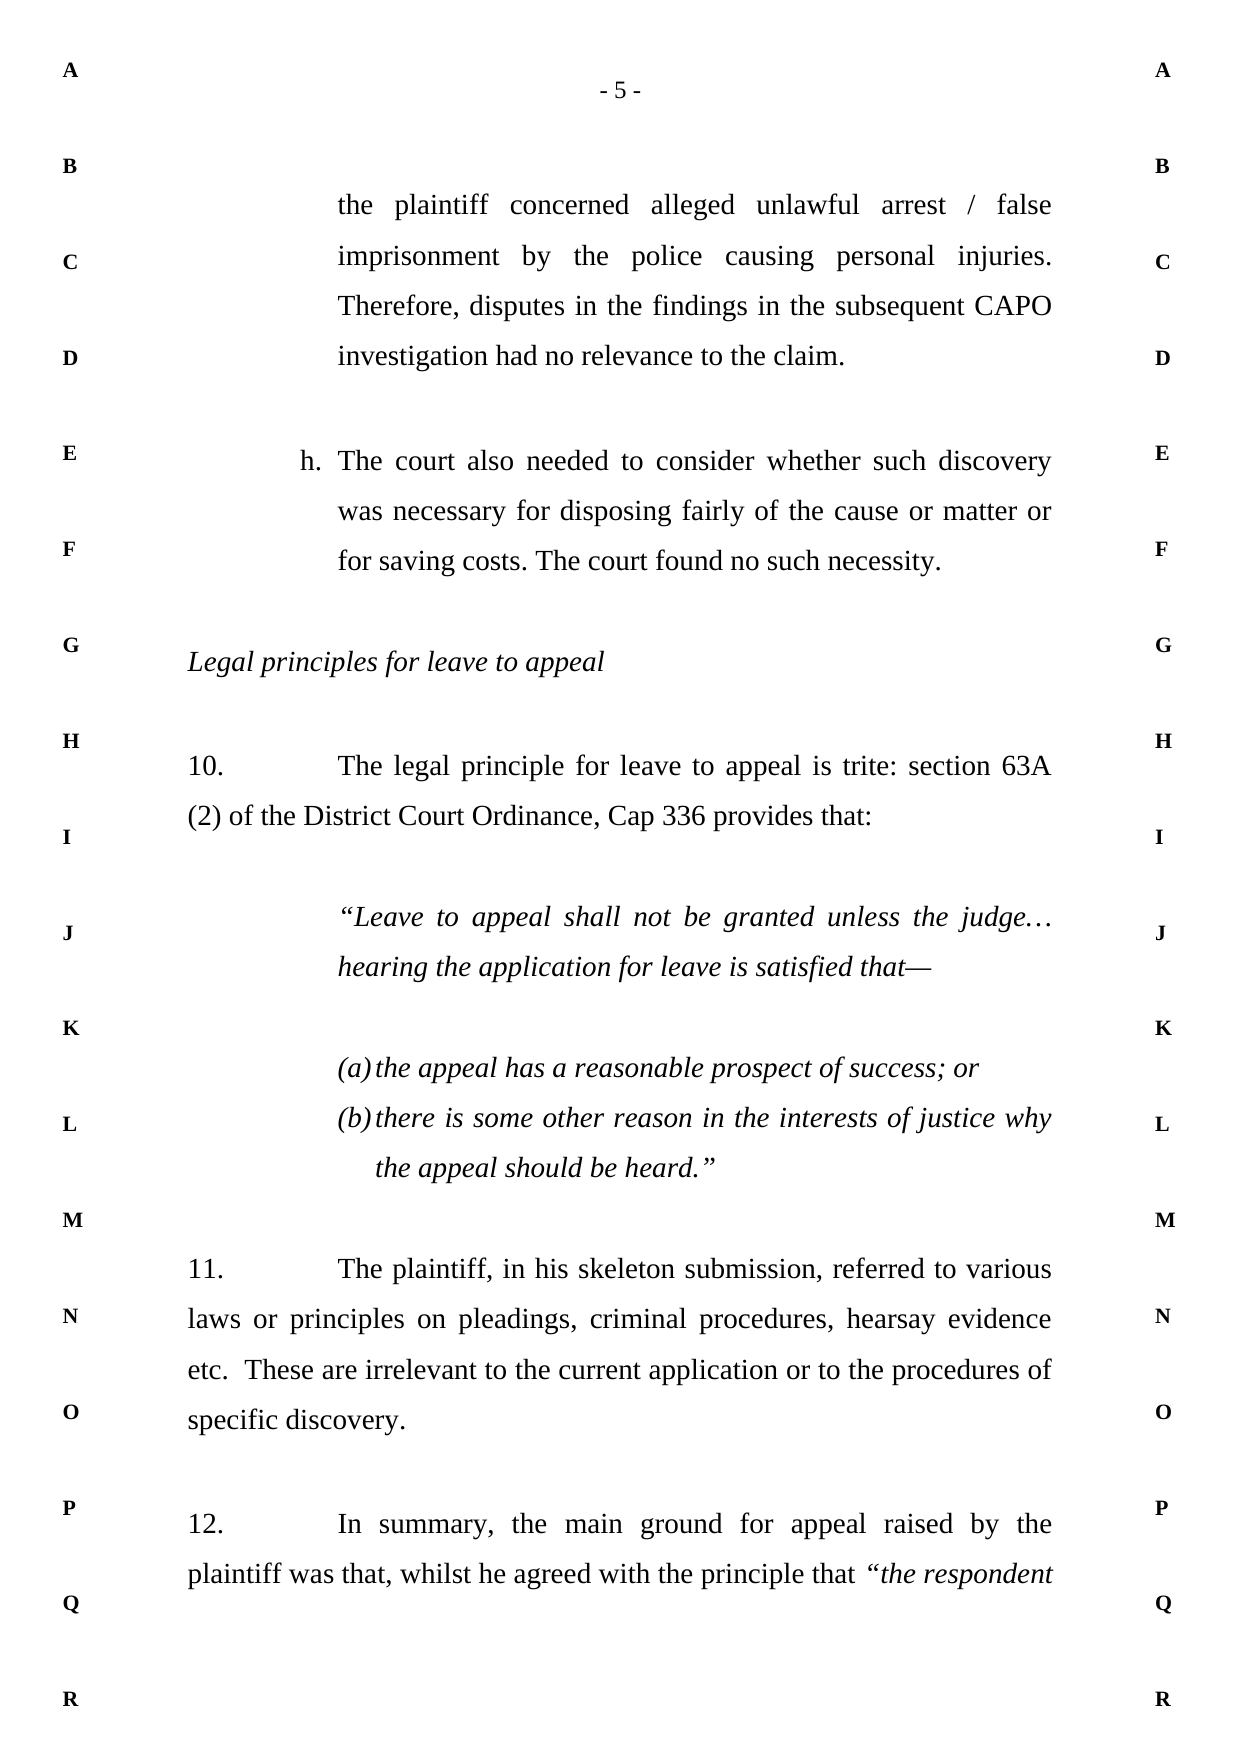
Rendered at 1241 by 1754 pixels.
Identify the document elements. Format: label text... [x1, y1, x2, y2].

text “Leave to appeal shall not be granted unless the judge…hearing the application for leave is satisfied that— [337, 899, 1053, 983]
list there is some other reason in the interests of justice why the appeal should be heard.” [337, 1100, 1053, 1184]
list The plaintiff, in his skeleton submission, referred to various laws or principles on pleadings, criminal procedures, hearsay evidence etc. These are irrelevant to the current application or to the procedures of specific discovery. [187, 1251, 1053, 1436]
list The legal principle for leave to appeal is trite: section 63A (2) of the District Court Ordinance, Cap 336 provides that: [187, 748, 1053, 832]
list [300, 187, 1053, 372]
text Legal principles for leave to appeal [187, 644, 1053, 677]
list the appeal has a reasonable prospect of success; or [337, 1050, 1053, 1083]
list The court also needed to consider whether such discovery was necessary for disposing fairly of the cause or matter or for saving costs. The court found no such necessity. [300, 443, 1053, 577]
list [187, 1506, 1053, 1590]
